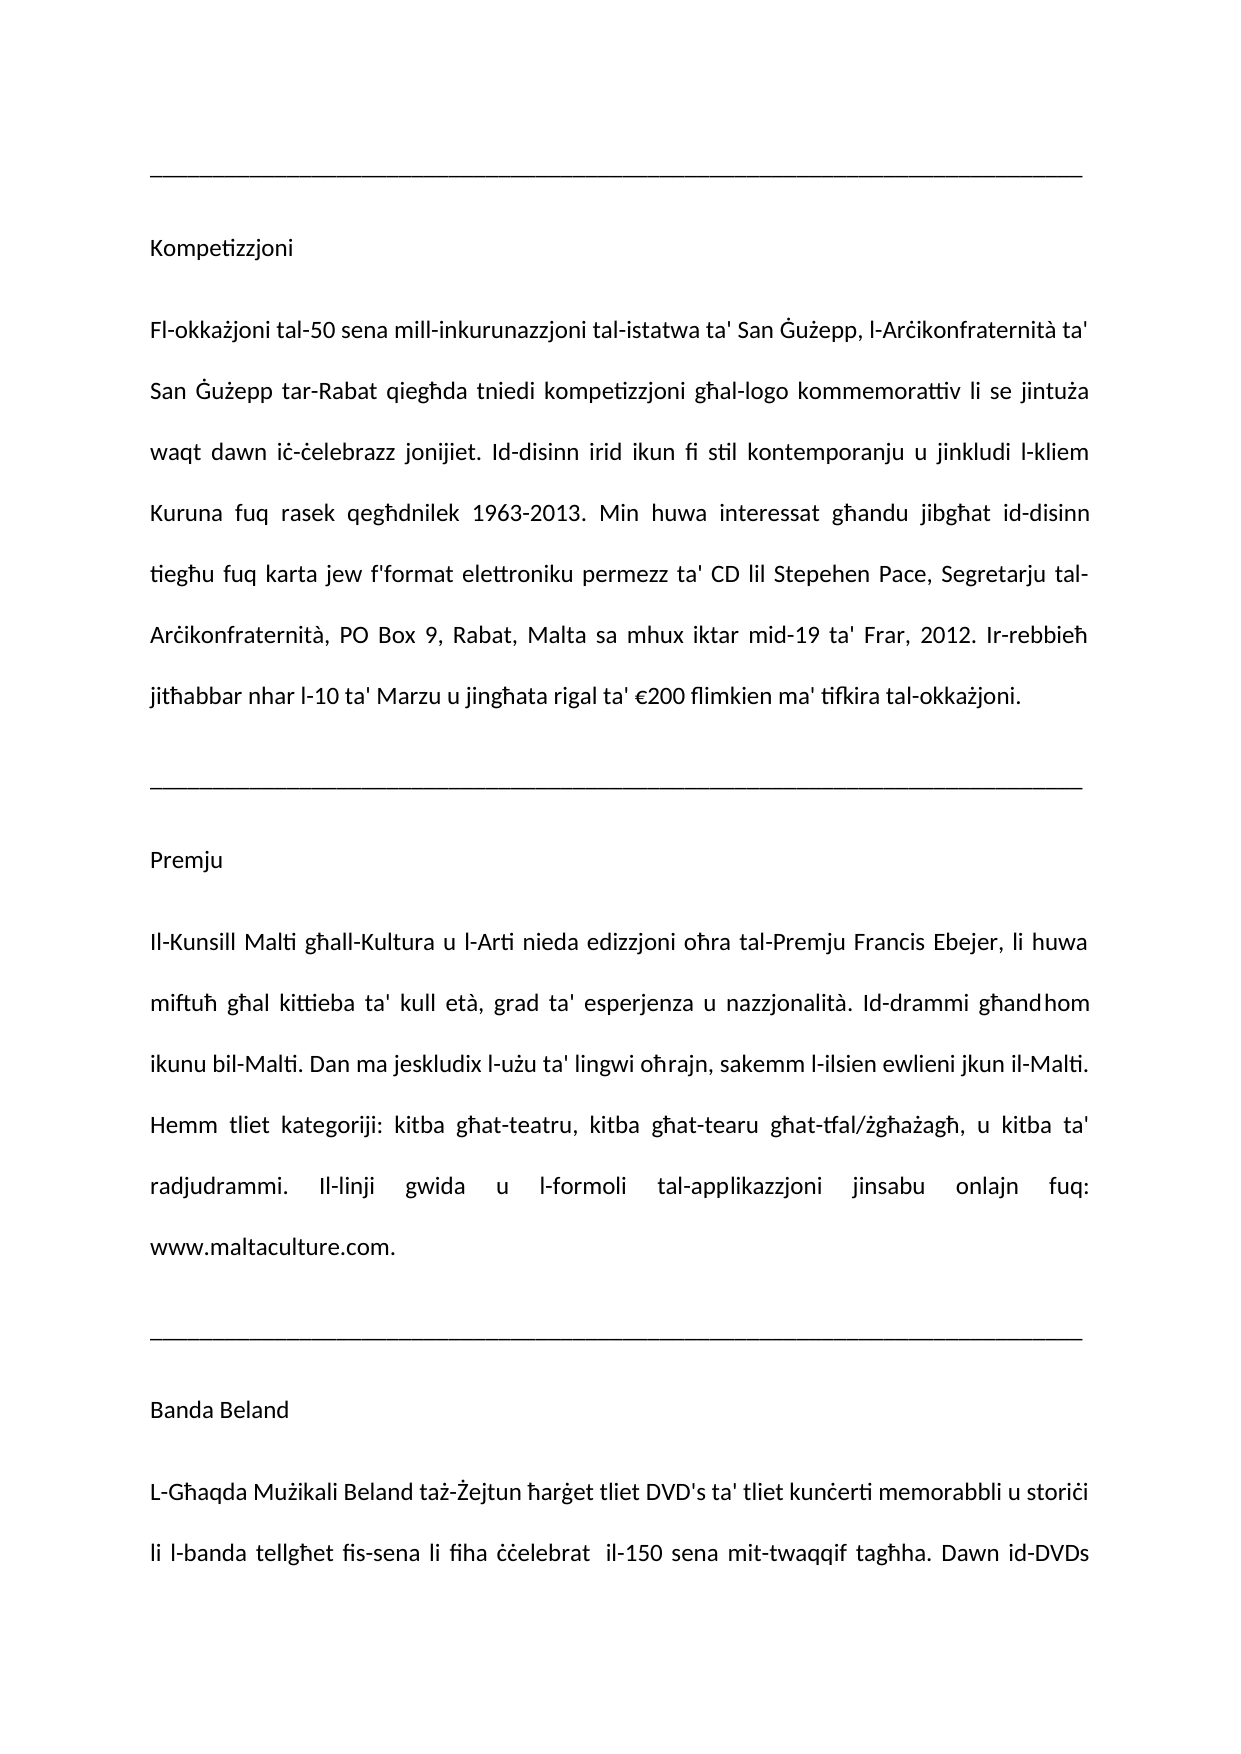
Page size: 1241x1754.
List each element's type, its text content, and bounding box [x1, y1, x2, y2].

text Il-Kunsill Malti għall-Kultura u l-Arti nieda edizzjoni oħra tal-Premju Francis Ebejer, li huwa miftuħ għal kittieba ta' kull età, grad ta' esperjenza u nazzjonalità. Id-drammi għand­hom ikunu bil-Malti. Dan ma jeskludix l-użu ta' lingwi oħ­rajn, sakemm l-ilsien ewlieni jkun il-Malti. Hemm tliet kate­goriji: kitba għat-teatru, kitba għat-tearu għat-tfal/żgħażagħ, u kitba ta' radjudrammi. Il-linji gwida u l-formoli tal-app­likazzjoni jinsabu onlajn fuq: www.maltaculture.com. [150, 926, 1090, 1261]
text Kompetizzjoni [150, 232, 1090, 262]
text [150, 1476, 1090, 1568]
text Premju [150, 844, 1090, 874]
text ___________________________________________________________________________ [150, 762, 1090, 792]
text Fl-okkażjoni tal-50 sena mill-inkurunazzjoni tal-istatwa ta' San Ġużepp, l-Arċikonfraternità ta' San Ġużepp tar-Rabat qiegħda tniedi kompetizzjoni għal-logo kommemorattiv li se jintuża waqt dawn iċ-ċelebrazz­ jonijiet. Id-disinn irid ikun fi stil kontemporanju u jinkludi l-kliem Kuruna fuq rasek qegħdnilek 1963-2013. Min huwa interessat għandu jibgħat id-disinn tiegħu fuq karta jew f'format elettroniku permezz ta' CD lil Stepehen Pace, Segretarju tal-Arċikonfraternità, PO Box 9, Rabat, Malta sa mhux iktar mid-19 ta' Frar, 2012. Ir-rebbieħ jitħabbar nhar l-10 ta' Marzu u jingħata rigal ta' €200 flimkien ma' tifkira tal-okkażjoni. [150, 314, 1090, 711]
text ___________________________________________________________________________ [150, 150, 1090, 181]
text Banda Beland [150, 1394, 1090, 1425]
text ___________________________________________________________________________ [150, 1313, 1090, 1343]
